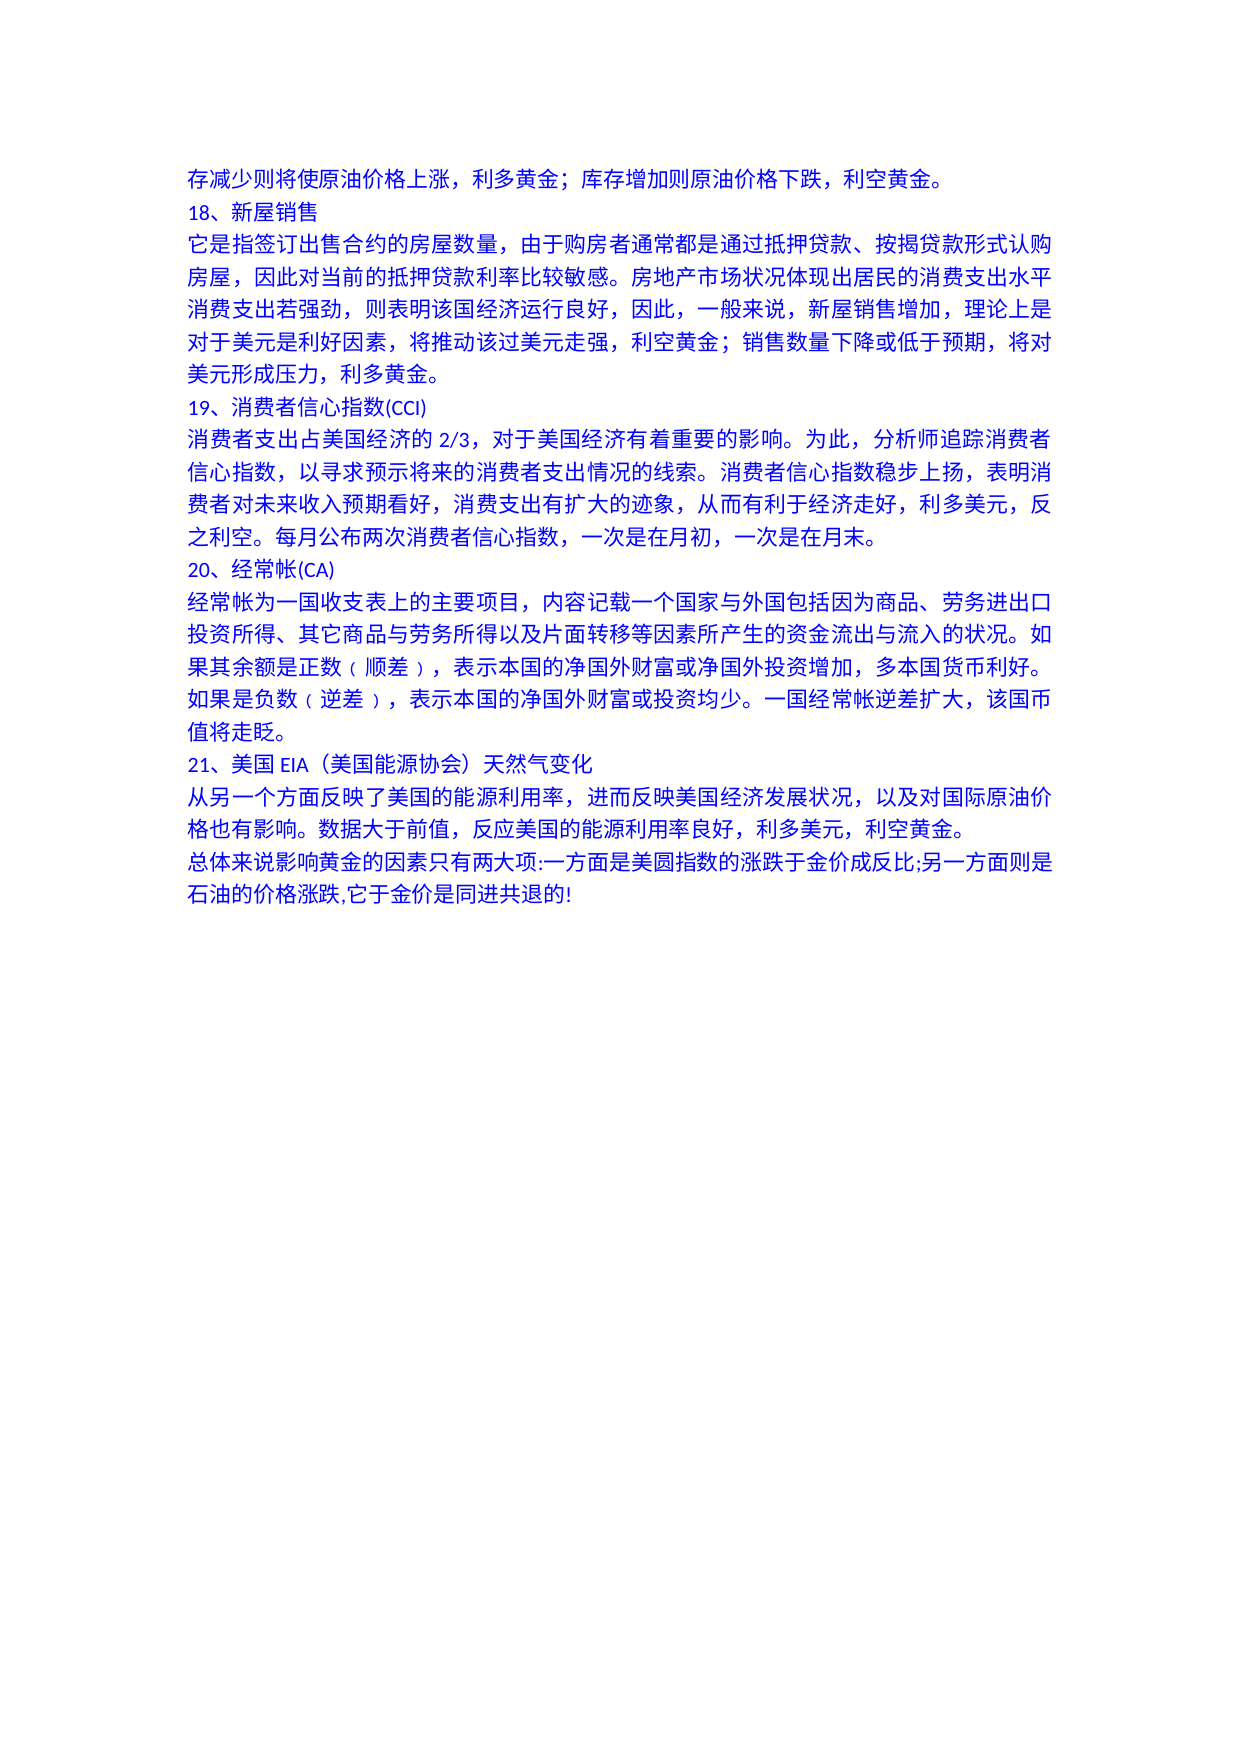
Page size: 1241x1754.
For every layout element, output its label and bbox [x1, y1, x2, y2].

text [187, 162, 1053, 909]
